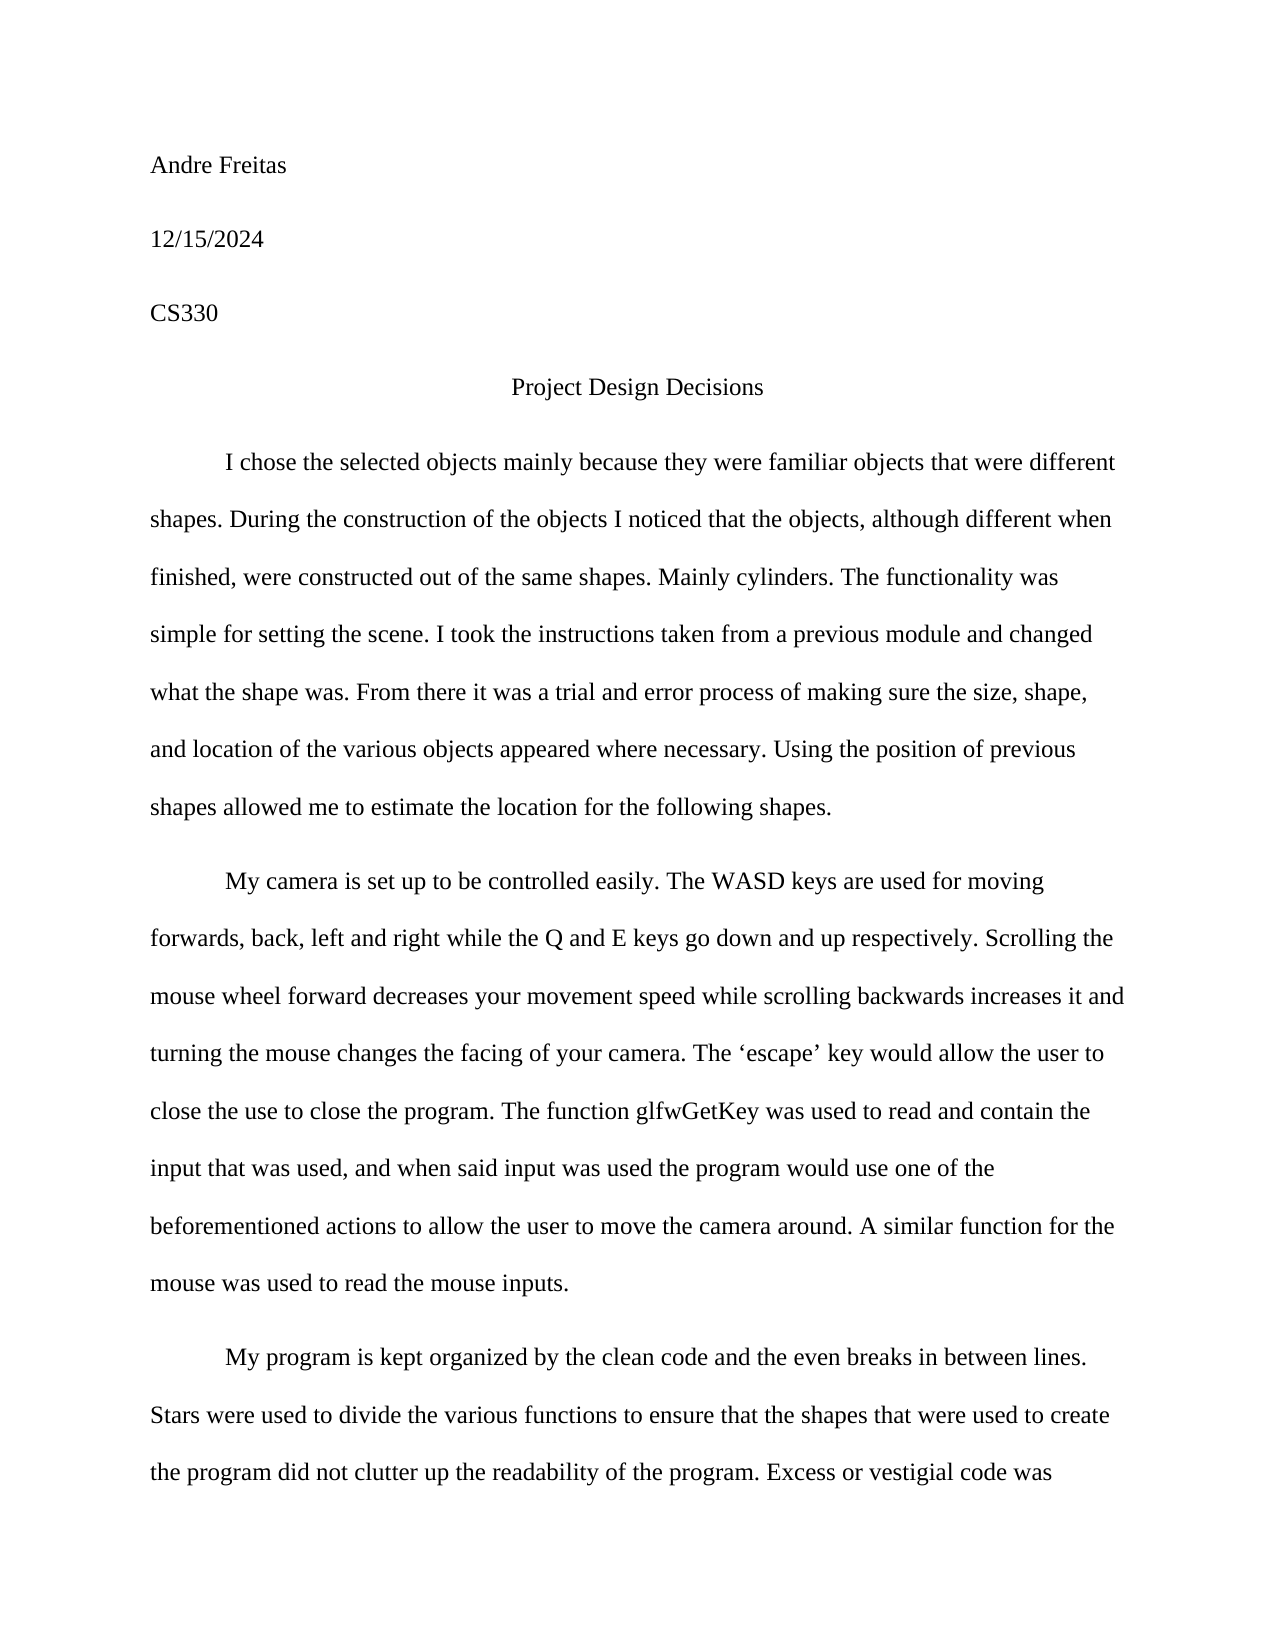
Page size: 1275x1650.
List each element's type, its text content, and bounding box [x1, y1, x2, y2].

text My camera is set up to be controlled easily. The WASD keys are used for moving forwards, back, left and right while the Q and E keys go down and up respectively. Scrolling the mouse wheel forward decreases your movement speed while scrolling backwards increases it and turning the mouse changes the facing of your camera. The ‘escape’ key would allow the user to close the use to close the program. The function glfwGetKey was used to read and contain the input that was used, and when said input was used the program would use one of the beforementioned actions to allow the user to move the camera around. A similar function for the mouse was used to read the mouse inputs. [150, 866, 1125, 1297]
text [150, 1342, 1125, 1486]
text CS330 [150, 298, 1125, 327]
text I chose the selected objects mainly because they were familiar objects that were different shapes. During the construction of the objects I noticed that the objects, although different when finished, were constructed out of the same shapes. Mainly cylinders. The functionality was simple for setting the scene. I took the instructions taken from a previous module and changed what the shape was. From there it was a trial and error process of making sure the size, shape, and location of the various objects appeared where necessary. Using the position of previous shapes allowed me to estimate the location for the following shapes. [150, 447, 1125, 820]
text 12/15/2024 [150, 224, 1125, 253]
text Andre Freitas [150, 150, 1125, 179]
text Project Design Decisions [150, 372, 1125, 401]
